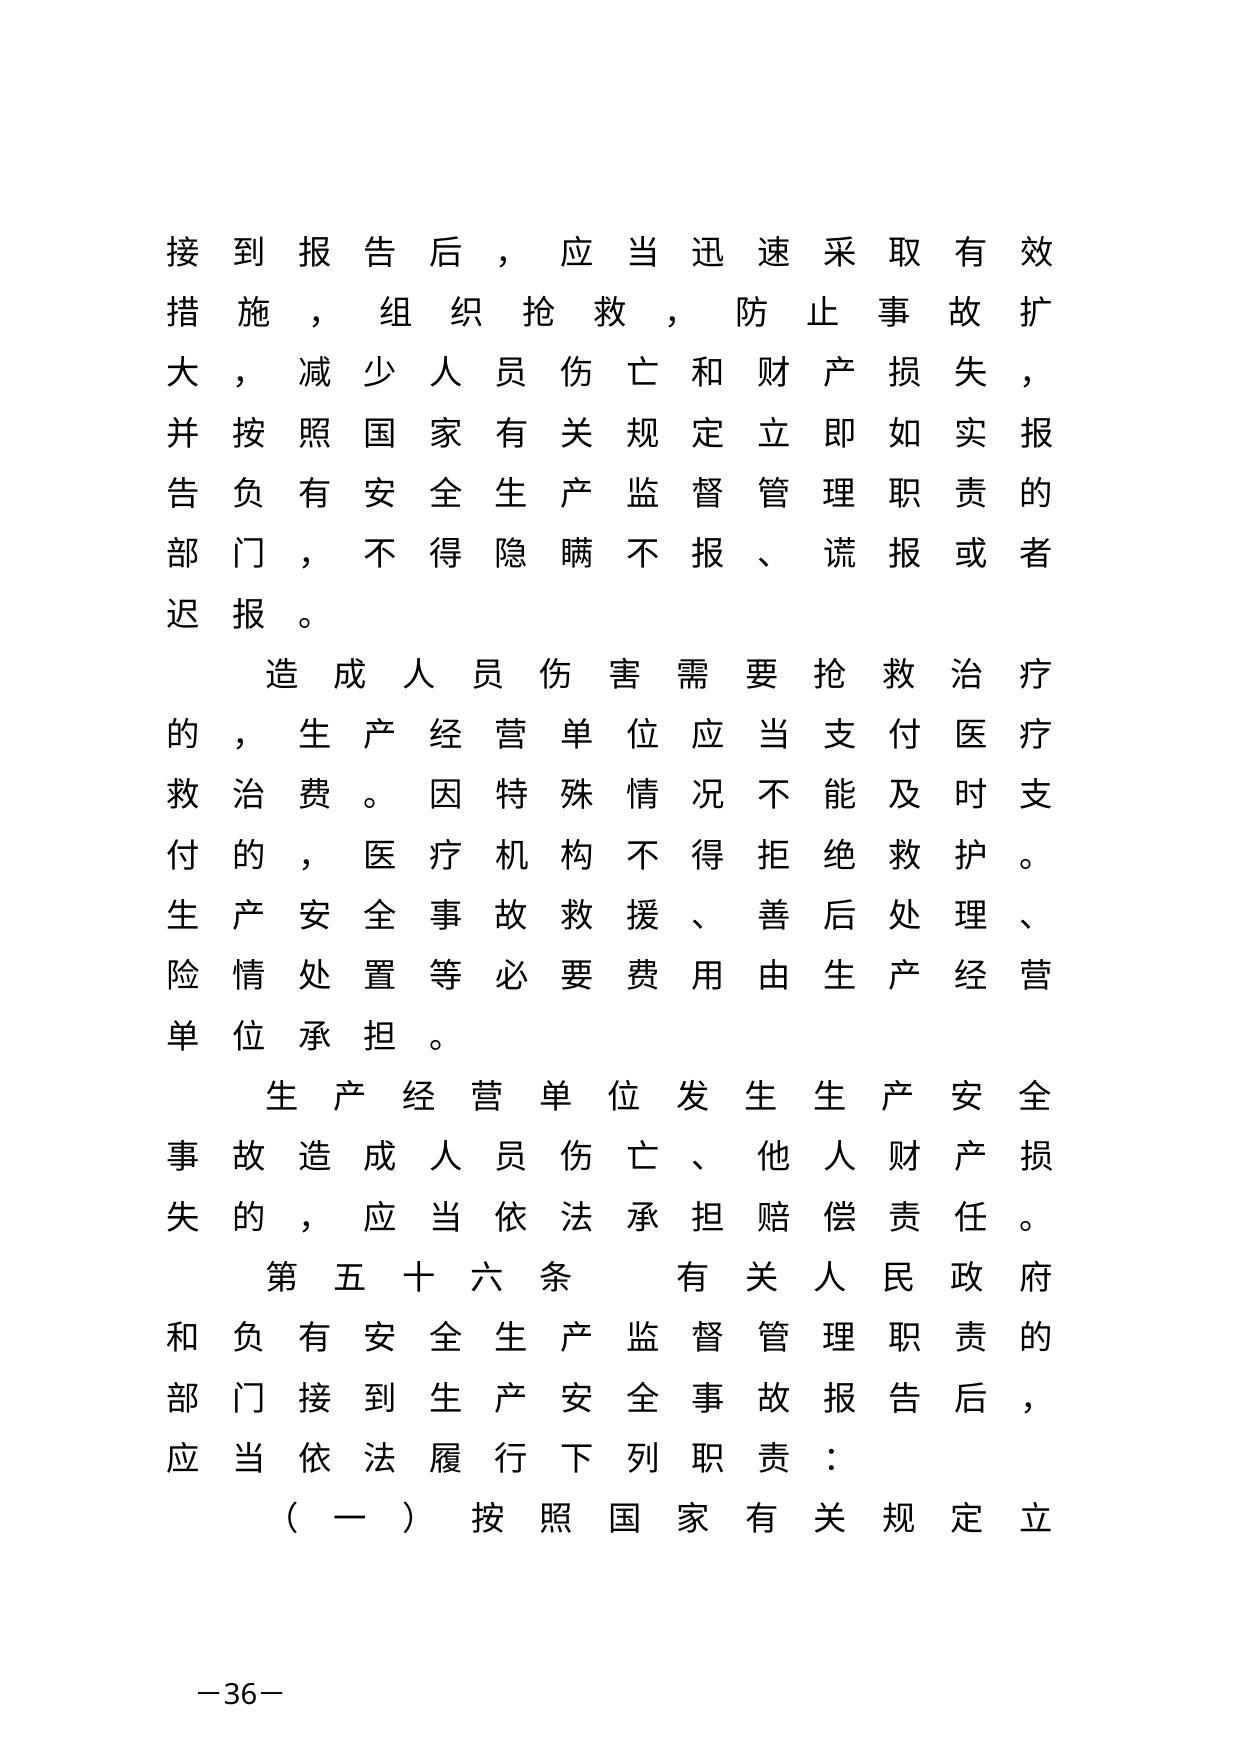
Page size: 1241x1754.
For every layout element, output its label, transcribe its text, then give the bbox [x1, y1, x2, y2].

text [167, 1486, 1085, 1546]
text 生产经营单位发生生产安全事故造成人员伤亡、他人财产损失的，应当依法承担赔偿责任。 [167, 1064, 1085, 1245]
text 第五十六条 有关人民政府和负有安全生产监督管理职责的部门接到生产安全事故报告后，应当依法履行下列职责： [167, 1245, 1085, 1486]
text 造成人员伤害需要抢救治疗的，生产经营单位应当支付医疗救治费。因特殊情况不能及时支付的，医疗机构不得拒绝救护。生产安全事故救援、善后处理、险情处置等必要费用由生产经营单位承担。 [167, 642, 1085, 1064]
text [167, 219, 1085, 642]
